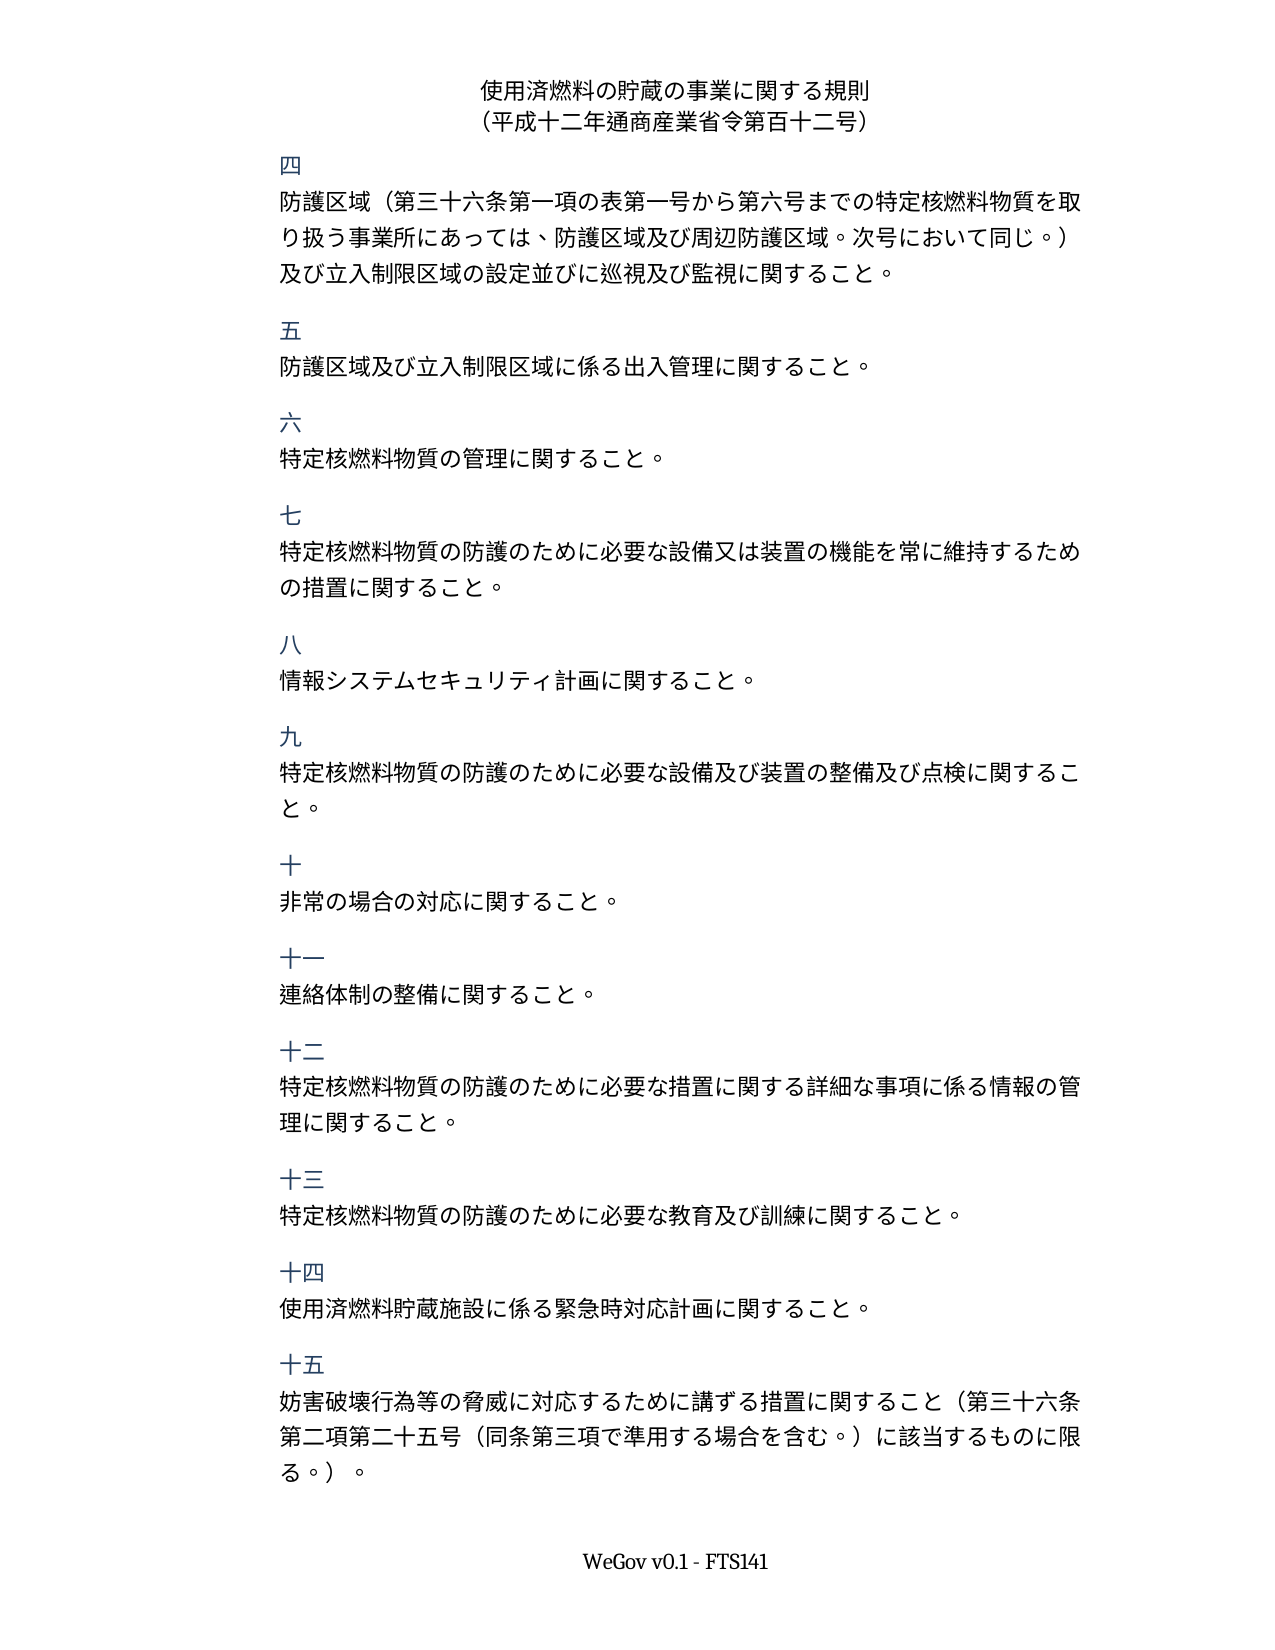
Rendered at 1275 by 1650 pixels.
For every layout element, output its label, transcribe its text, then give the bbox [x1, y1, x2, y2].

subtitle 十一 [279, 943, 1087, 974]
text 特定核燃料物質の管理に関すること。 [279, 443, 1087, 474]
text 防護区域及び立入制限区域に係る出入管理に関すること。 [279, 351, 1087, 382]
subtitle 十 [279, 850, 1087, 881]
subtitle 六 [279, 407, 1087, 438]
text 特定核燃料物質の防護のために必要な設備及び装置の整備及び点検に関すること。 [279, 757, 1087, 824]
subtitle 十四 [279, 1257, 1087, 1288]
text 連絡体制の整備に関すること。 [279, 979, 1087, 1010]
text 特定核燃料物質の防護のために必要な教育及び訓練に関すること。 [279, 1200, 1087, 1231]
subtitle 十五 [279, 1349, 1087, 1381]
subtitle 十三 [279, 1164, 1087, 1195]
subtitle 十二 [279, 1035, 1087, 1067]
subtitle 四 [279, 150, 1087, 181]
text 特定核燃料物質の防護のために必要な措置に関する詳細な事項に係る情報の管理に関すること。 [279, 1071, 1087, 1138]
text 特定核燃料物質の防護のために必要な設備又は装置の機能を常に維持するための措置に関すること。 [279, 536, 1087, 603]
text 防護区域（第三十六条第一項の表第一号から第六号までの特定核燃料物質を取り扱う事業所にあっては、防護区域及び周辺防護区域。次号において同じ。）及び立入制限区域の設定並びに巡視及び監視に関すること。 [279, 186, 1087, 289]
subtitle 七 [279, 500, 1087, 531]
subtitle 九 [279, 721, 1087, 753]
subtitle 五 [279, 314, 1087, 346]
text 情報システムセキュリティ計画に関すること。 [279, 664, 1087, 696]
subtitle 八 [279, 629, 1087, 660]
text 非常の場合の対応に関すること。 [279, 886, 1087, 917]
text 使用済燃料貯蔵施設に係る緊急時対応計画に関すること。 [279, 1293, 1087, 1324]
text 妨害破壊行為等の脅威に対応するために講ずる措置に関すること（第三十六条第二項第二十五号（同条第三項で準用する場合を含む。）に該当するものに限る。）。 [279, 1385, 1087, 1488]
